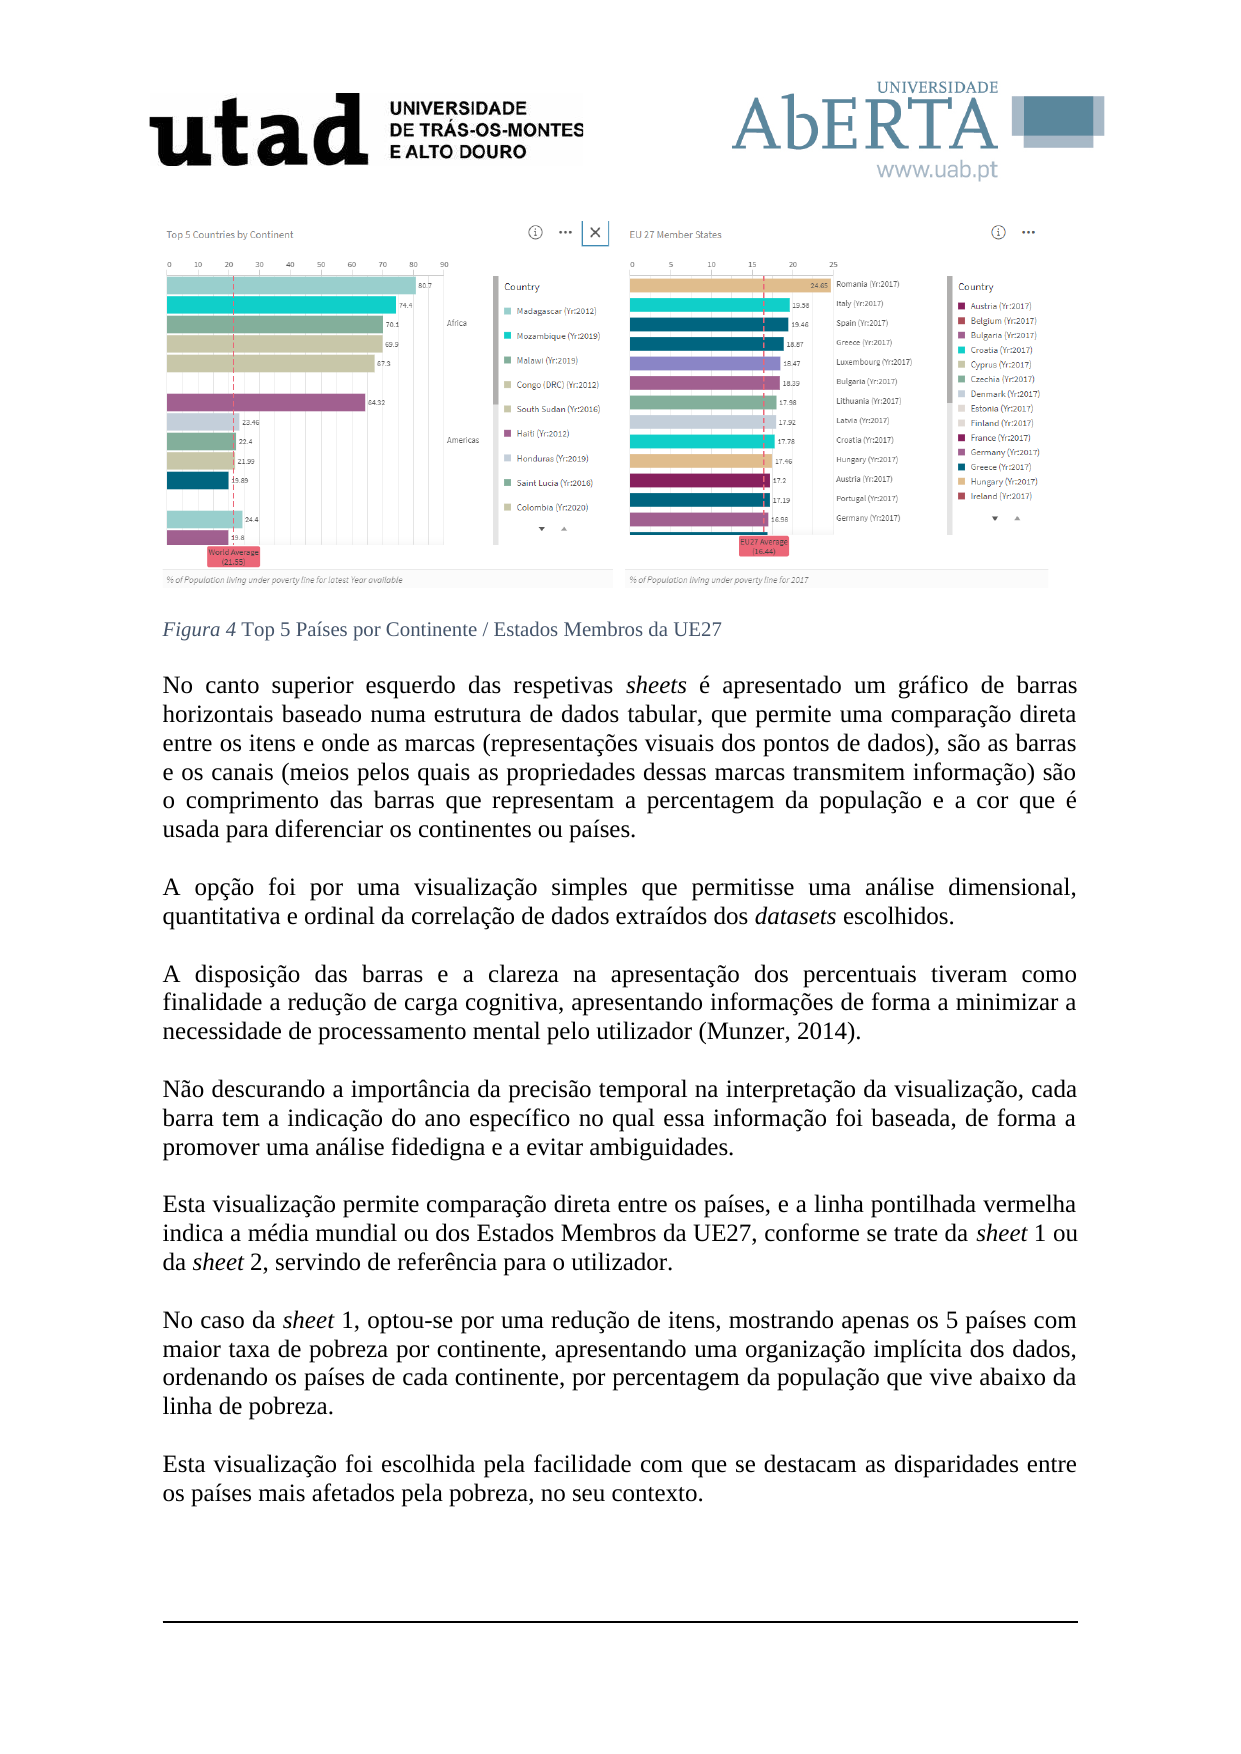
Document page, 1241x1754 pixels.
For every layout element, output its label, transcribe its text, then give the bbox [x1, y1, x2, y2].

text A disposição das barras e a clareza na apresentação dos percentuais tiveram como finalidade a redução de carga cognitiva, apresentando informações de forma a minimizar a necessidade de processamento mental pelo utilizador . [162, 959, 1078, 1045]
text Figura 4 Top 5 Países por Continente / Estados Membros da UE27 [162, 617, 1078, 641]
picture [149, 93, 584, 166]
picture [731, 80, 1105, 182]
text Esta visualização permite comparação direta entre os países, e a linha pontilhada vermelha indica a média mundial ou dos Estados Membros da UE27, conforme se trate da sheet 1 ou da sheet 2, servindo de referência para o utilizador. [162, 1189, 1078, 1276]
text Esta visualização foi escolhida pela facilidade com que se destacam as disparidades entre os países mais afetados pela pobreza, no seu contexto. [162, 1449, 1078, 1507]
text A opção foi por uma visualização simples que permitisse uma análise dimensional, quantitativa e ordinal da correlação de dados extraídos dos datasets escolhidos. [162, 872, 1078, 929]
picture [162, 221, 1049, 588]
text No canto superior esquerdo das respetivas sheets é apresentado um gráfico de barras horizontais baseado numa estrutura de dados tabular, que permite uma comparação direta entre os itens e onde as marcas (representações visuais dos pontos de dados), são as barras e os canais (meios pelos quais as propriedades dessas marcas transmitem informação) são o comprimento das barras que representam a percentagem da população e a cor que é usada para diferenciar os continentes ou países. [162, 670, 1078, 843]
text Não descurando a importância da precisão temporal na interpretação da visualização, cada barra tem a indicação do ano específico no qual essa informação foi baseada, de forma a promover uma análise fidedigna e a evitar ambiguidades. [162, 1074, 1078, 1160]
text No caso da sheet 1, optou-se por uma redução de itens, mostrando apenas os 5 países com maior taxa de pobreza por continente, apresentando uma organização implícita dos dados, ordenando os países de cada continente, por percentagem da população que vive abaixo da linha de pobreza. [162, 1305, 1078, 1420]
